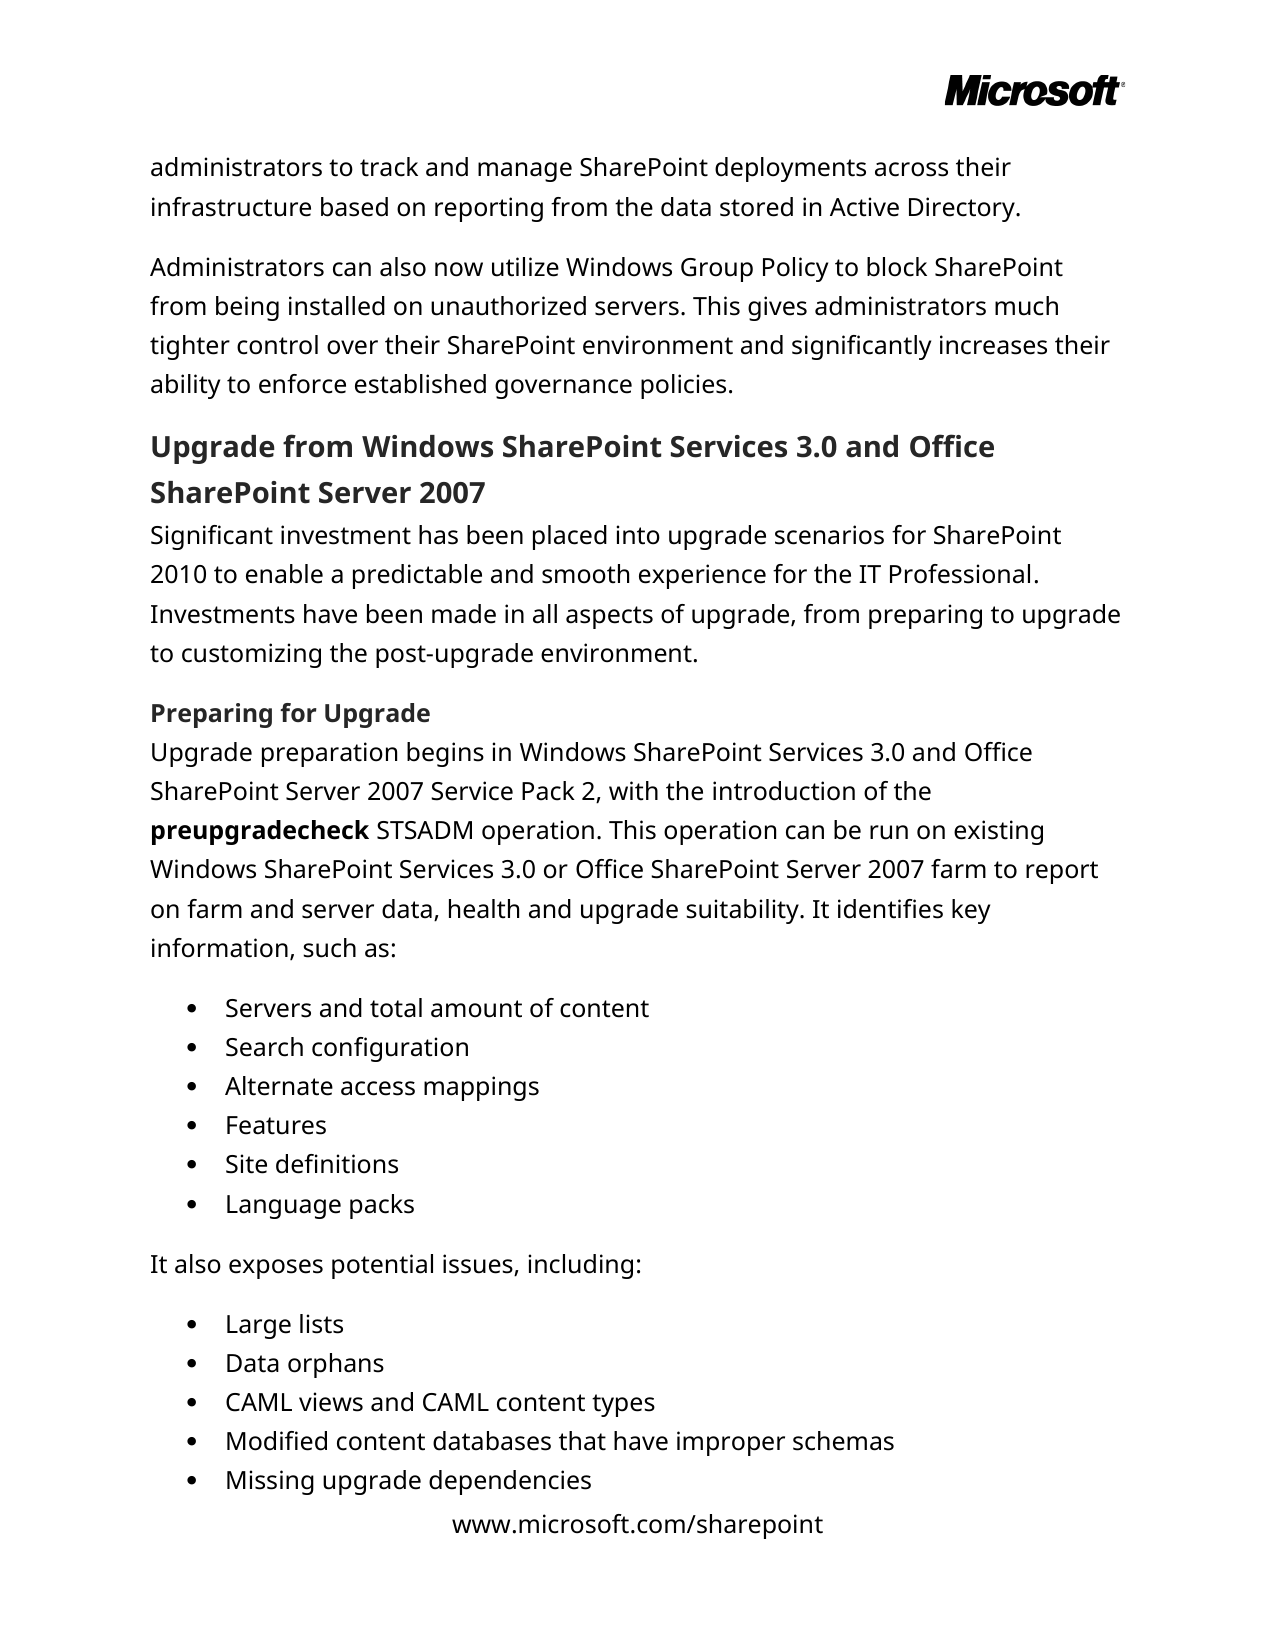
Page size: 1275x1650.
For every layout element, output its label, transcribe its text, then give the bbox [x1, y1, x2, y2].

text Administrators can also now utilize Windows Group Policy to block SharePoint from being installed on unauthorized servers. This gives administrators much tighter control over their SharePoint environment and significantly increases their ability to enforce established governance policies. [150, 249, 1125, 401]
list Servers and total amount of content [187, 990, 1125, 1024]
picture [944, 75, 1125, 106]
text It also exposes potential issues, including: [150, 1246, 1125, 1280]
text Upgrade preparation begins in Windows SharePoint Services 3.0 and Office SharePoint Server 2007 Service Pack 2, with the introduction of the preupgradecheck STSADM operation. This operation can be run on existing Windows SharePoint Services 3.0 or Office SharePoint Server 2007 farm to report on farm and server data, health and upgrade suitability. It identifies key information, such as: [150, 734, 1125, 964]
list Missing upgrade dependencies [187, 1463, 1125, 1497]
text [150, 150, 1125, 223]
list Search configuration [187, 1029, 1125, 1064]
list Language packs [187, 1186, 1125, 1220]
subtitle Upgrade from Windows SharePoint Services 3.0 and Office SharePoint Server 2007 [150, 427, 1125, 512]
list CAML views and CAML content types [187, 1384, 1125, 1419]
list Features [187, 1108, 1125, 1142]
list Modified content databases that have improper schemas [187, 1424, 1125, 1458]
subtitle Preparing for Upgrade [150, 695, 1125, 729]
list Site definitions [187, 1147, 1125, 1181]
text Significant investment has been placed into upgrade scenarios for SharePoint 2010 to enable a predictable and smooth experience for the IT Professional. Investments have been made in all aspects of upgrade, from preparing to upgrade to customizing the post-upgrade environment. [150, 518, 1125, 669]
list Alternate access mappings [187, 1069, 1125, 1103]
list Data orphans [187, 1345, 1125, 1379]
list Large lists [187, 1306, 1125, 1340]
